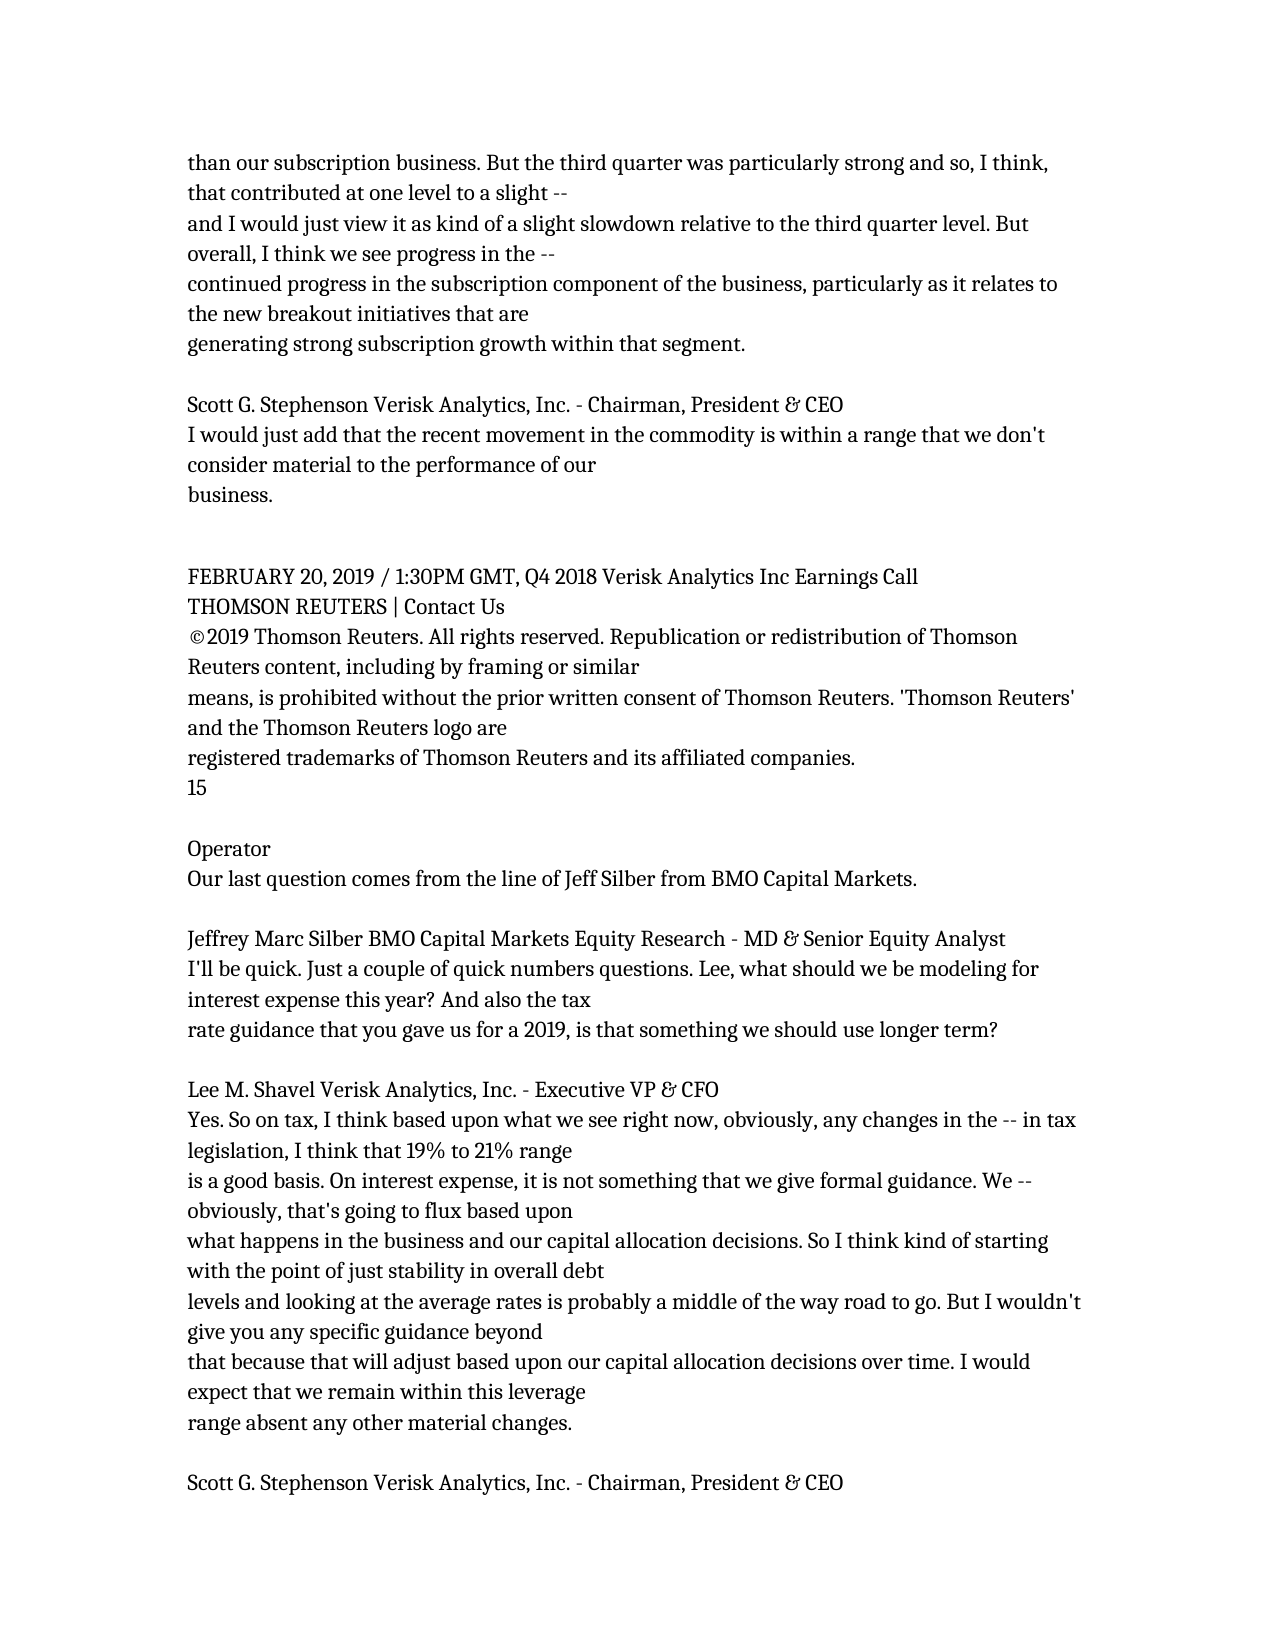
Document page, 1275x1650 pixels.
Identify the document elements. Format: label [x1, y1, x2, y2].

text [187, 563, 1087, 1496]
text [187, 150, 1087, 539]
